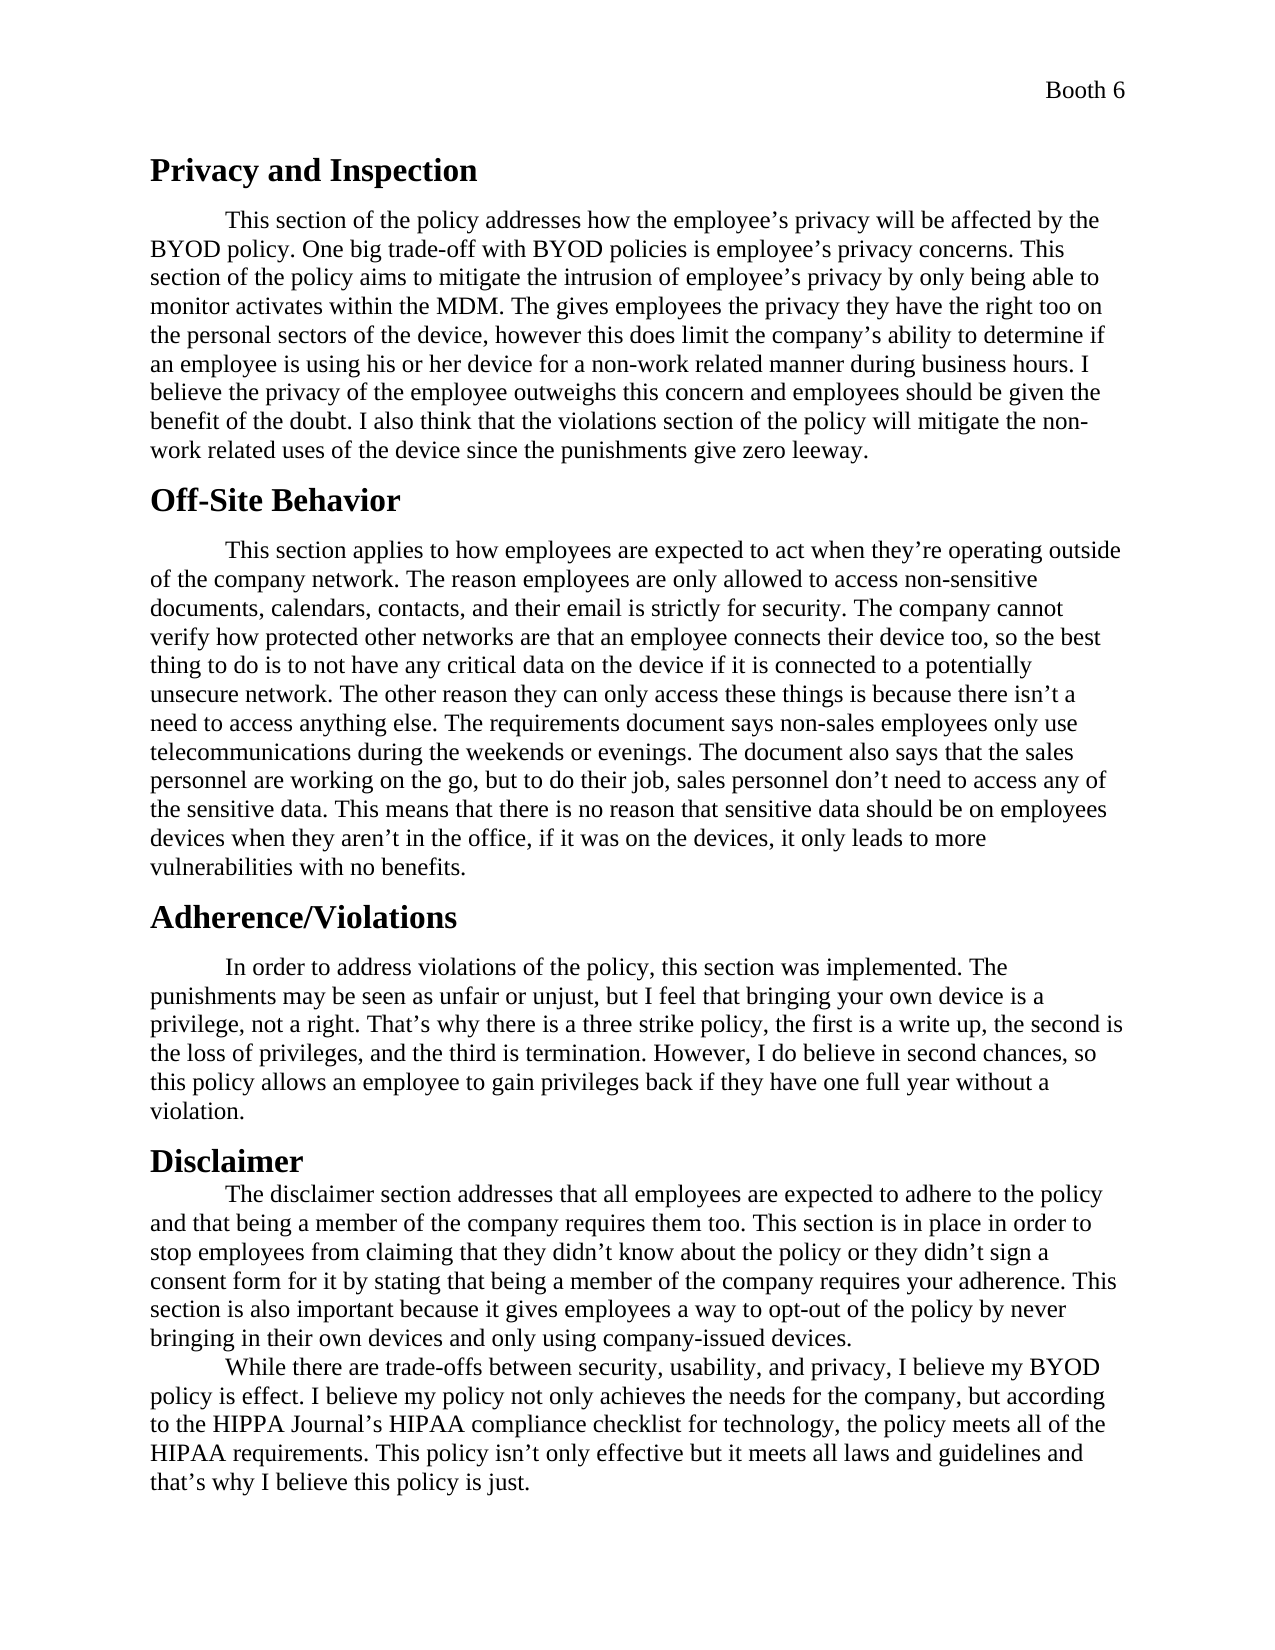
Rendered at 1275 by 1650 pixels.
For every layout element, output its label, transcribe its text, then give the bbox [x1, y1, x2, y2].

text Adherence/Violations [150, 897, 1125, 935]
text Disclaimer [150, 1141, 1125, 1179]
text This section of the policy addresses how the employee’s privacy will be affected by the BYOD policy. One big trade-off with BYOD policies is employee’s privacy concerns. This section of the policy aims to mitigate the intrusion of employee’s privacy by only being able to monitor activates within the MDM. The gives employees the privacy they have the right too on the personal sectors of the device, however this does limit the company’s ability to determine if an employee is using his or her device for a non-work related manner during business hours. I believe the privacy of the employee outweighs this concern and employees should be given the benefit of the doubt. I also think that the violations section of the policy will mitigate the non-work related uses of the device since the punishments give zero leeway. [150, 205, 1125, 464]
text The disclaimer section addresses that all employees are expected to adhere to the policy and that being a member of the company requires them too. This section is in place in order to stop employees from claiming that they didn’t know about the policy or they didn’t sign a consent form for it by stating that being a member of the company requires your adherence. This section is also important because it gives employees a way to opt-out of the policy by never bringing in their own devices and only using company-issued devices. [150, 1179, 1125, 1352]
text This section applies to how employees are expected to act when they’re operating outside of the company network. The reason employees are only allowed to access non-sensitive documents, calendars, contacts, and their email is strictly for security. The company cannot verify how protected other networks are that an employee connects their device too, so the best thing to do is to not have any critical data on the device if it is connected to a potentially unsecure network. The other reason they can only access these things is because there isn’t a need to access anything else. The requirements document says non-sales employees only use telecommunications during the weekends or evenings. The document also says that the sales personnel are working on the go, but to do their job, sales personnel don’t need to access any of the sensitive data. This means that there is no reason that sensitive data should be on employees devices when they aren’t in the office, if it was on the devices, it only leads to more vulnerabilities with no benefits. [150, 535, 1125, 880]
text Off-Site Behavior [150, 480, 1125, 519]
text Privacy and Inspection [150, 150, 1125, 188]
text In order to address violations of the policy, this section was implemented. The punishments may be seen as unfair or unjust, but I feel that bringing your own device is a privilege, not a right. That’s why there is a three strike policy, the first is a write up, the second is the loss of privileges, and the third is termination. However, I do believe in second chances, so this policy allows an employee to gain privileges back if they have one full year without a violation. [150, 952, 1125, 1124]
text While there are trade-offs between security, usability, and privacy, I believe my BYOD policy is effect. I believe my policy not only achieves the needs for the company, but according to the HIPPA Journal’s HIPAA compliance checklist for technology, the policy meets all of the HIPAA requirements. This policy isn’t only effective but it meets all laws and guidelines and that’s why I believe this policy is just. [150, 1352, 1125, 1496]
